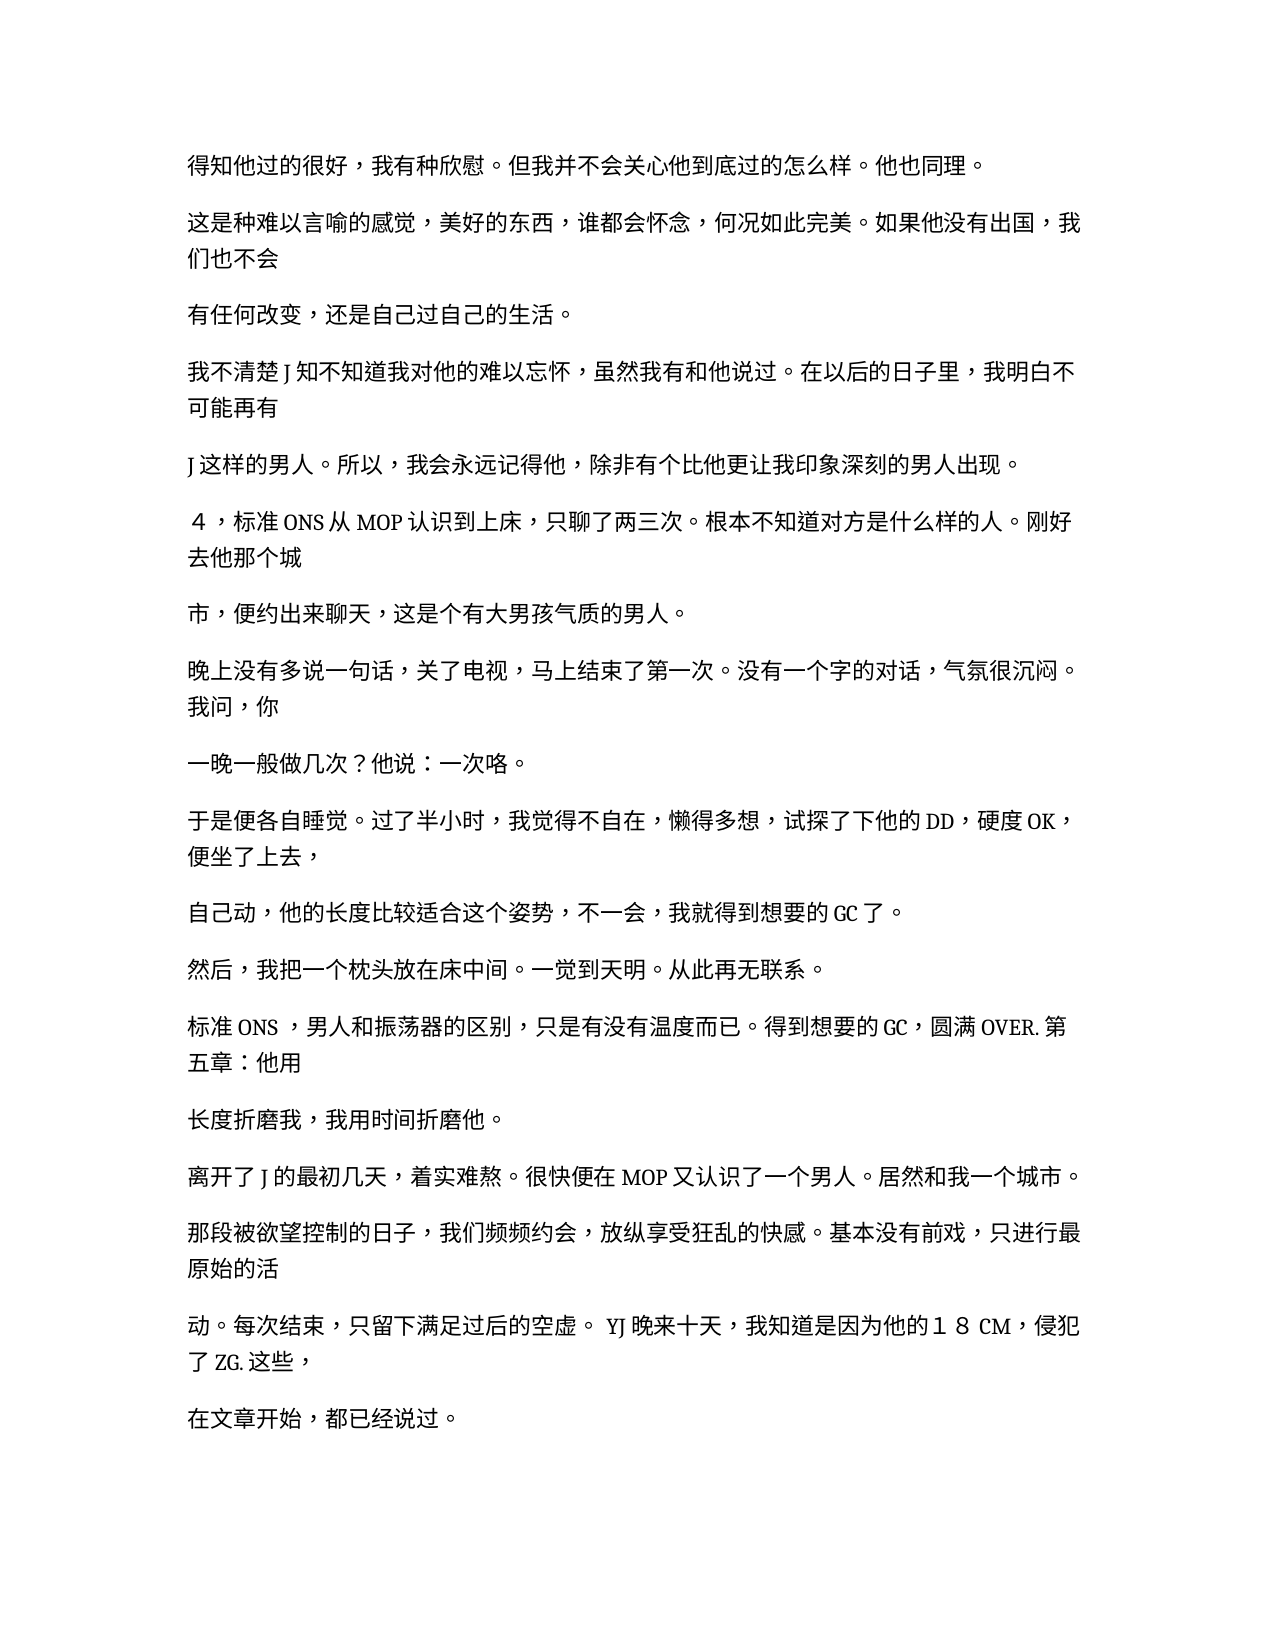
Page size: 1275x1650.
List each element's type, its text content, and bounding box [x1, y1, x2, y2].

text 市，便约出来聊天，这是个有大男孩气质的男人。 [187, 598, 1087, 630]
text 我不清楚J 知不知道我对他的难以忘怀，虽然我有和他说过。在以后的日子里，我明白不可能再有 [187, 356, 1087, 423]
text 一晚一般做几次？他说：一次咯。 [187, 748, 1087, 779]
text 有任何改变，还是自己过自己的生活。 [187, 299, 1087, 331]
text 然后，我把一个枕头放在床中间。一觉到天明。从此再无联系。 [187, 954, 1087, 985]
text 于是便各自睡觉。过了半小时，我觉得不自在，懒得多想，试探了下他的DD，硬度OK，便坐了上去， [187, 805, 1087, 872]
text 动。每次结束，只留下满足过后的空虚。 YJ 晚来十天，我知道是因为他的１８CM，侵犯了ZG. 这些， [187, 1310, 1087, 1377]
text 离开了J 的最初几天，着实难熬。很快便在MOP 又认识了一个男人。居然和我一个城市。 [187, 1160, 1087, 1192]
text 得知他过的很好，我有种欣慰。但我并不会关心他到底过的怎么样。他也同理。 [187, 150, 1087, 181]
text 自己动，他的长度比较适合这个姿势，不一会，我就得到想要的GC了。 [187, 897, 1087, 929]
text 那段被欲望控制的日子，我们频频约会，放纵享受狂乱的快感。基本没有前戏，只进行最原始的活 [187, 1217, 1087, 1284]
text 在文章开始，都已经说过。 [187, 1403, 1087, 1434]
text 标准ONS ，男人和振荡器的区别，只是有没有温度而已。得到想要的GC，圆满OVER. 第五章：他用 [187, 1011, 1087, 1078]
text 长度折磨我，我用时间折磨他。 [187, 1104, 1087, 1135]
text J 这样的男人。所以，我会永远记得他，除非有个比他更让我印象深刻的男人出现。 [187, 449, 1087, 480]
text 这是种难以言喻的感觉，美好的东西，谁都会怀念，何况如此完美。如果他没有出国，我们也不会 [187, 207, 1087, 274]
text ４，标准ONS 从MOP 认识到上床，只聊了两三次。根本不知道对方是什么样的人。刚好去他那个城 [187, 506, 1087, 573]
text 晚上没有多说一句话，关了电视，马上结束了第一次。没有一个字的对话，气氛很沉闷。我问，你 [187, 655, 1087, 722]
